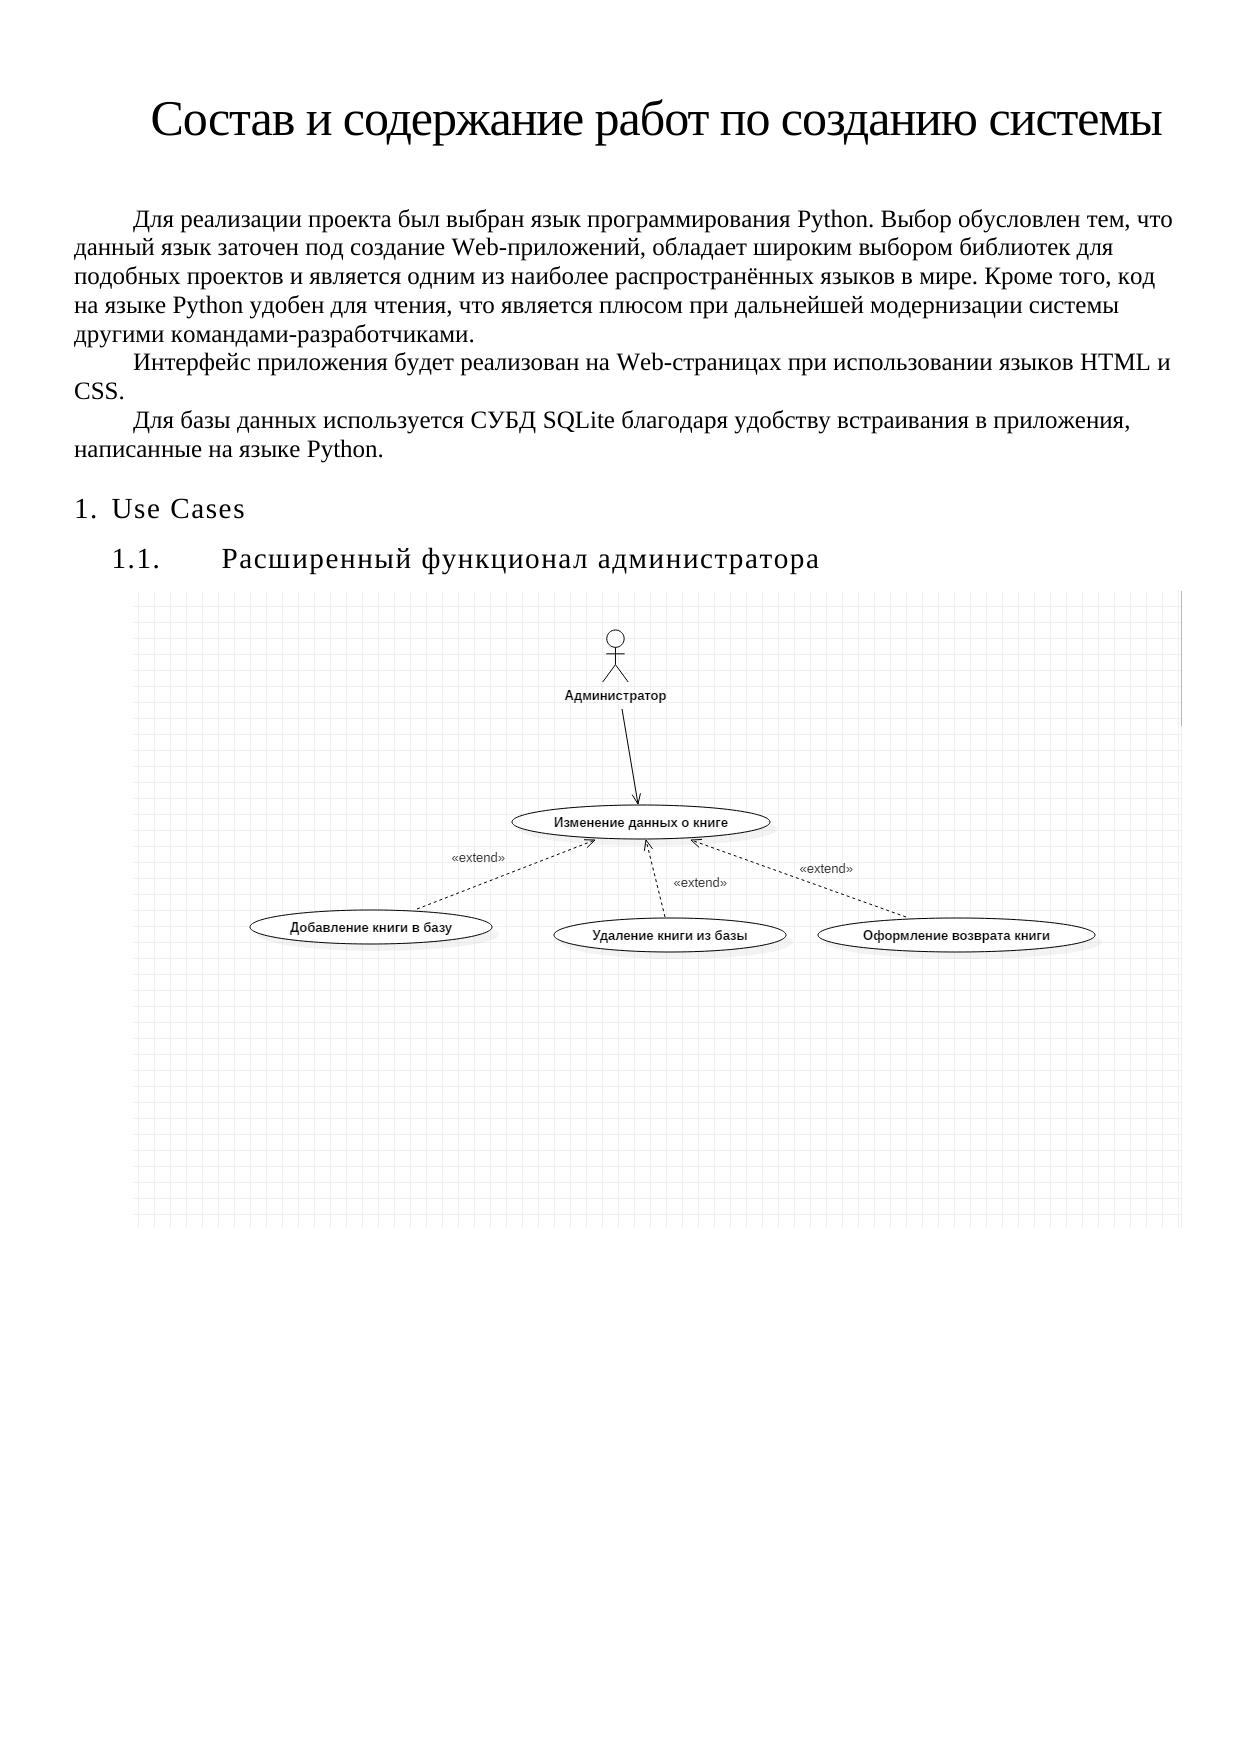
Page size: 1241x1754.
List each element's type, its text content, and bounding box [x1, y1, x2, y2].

picture [132, 591, 1182, 1228]
text Для базы данных используется СУБД SQLite благодаря удобству встраивания в приложения, написанные на языке Python. [74, 405, 1181, 462]
list Расширенный функционал администратора [111, 541, 1181, 575]
text Состав и содержание работ по созданию системы [74, 89, 1181, 146]
text Для реализации проекта был выбран язык программирования Python. Выбор обусловлен тем, что данный язык заточен под создание Web-приложений, обладает широким выбором библиотек для подобных проектов и является одним из наиболее распространённых языков в мире. Кроме того, код на языке Python удобен для чтения, что является плюсом при дальнейшей модернизации системы другими командами-разработчиками. [74, 204, 1181, 347]
text Интерфейс приложения будет реализован на Web-страницах при использовании языков HTML и CSS. [74, 347, 1181, 405]
list Use Cases [74, 491, 1181, 525]
